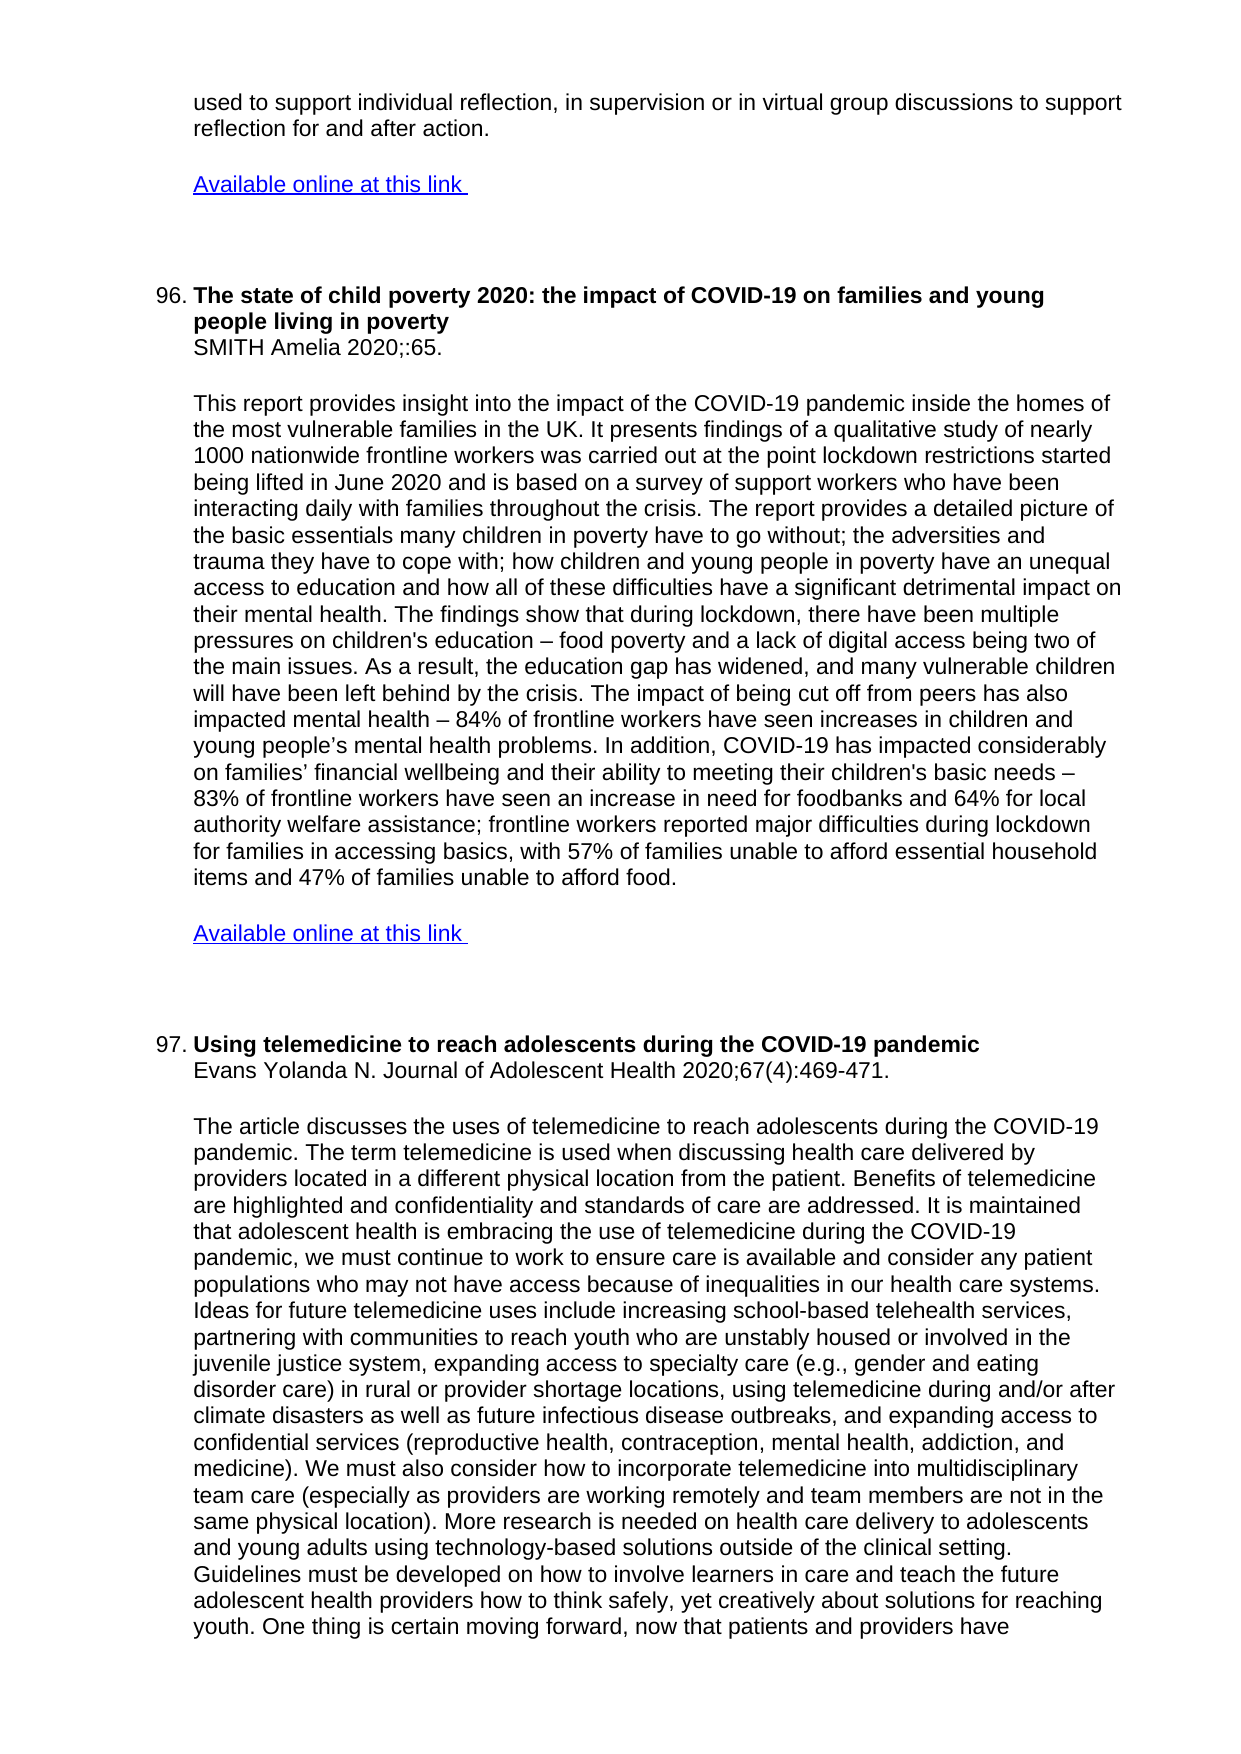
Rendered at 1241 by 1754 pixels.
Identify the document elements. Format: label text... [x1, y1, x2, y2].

list Using telemedicine to reach adolescents during the COVID-19 pandemic Evans Yolanda N. Journal of Adolescent Health 2020;67(4):469-471. [156, 1031, 1122, 1083]
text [193, 89, 1122, 141]
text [193, 1113, 1122, 1640]
text Available online at this link [193, 171, 1122, 197]
text Available online at this link [193, 920, 1122, 946]
list The state of child poverty 2020: the impact of COVID-19 on families and young people living in poverty SMITH Amelia 2020;:65. [156, 282, 1122, 361]
text This report provides insight into the impact of the COVID-19 pandemic inside the homes of the most vulnerable families in the UK. It presents findings of a qualitative study of nearly 1000 nationwide frontline workers was carried out at the point lockdown restrictions started being lifted in June 2020 and is based on a survey of support workers who have been interacting daily with families throughout the crisis. The report provides a detailed picture of the basic essentials many children in poverty have to go without; the adversities and trauma they have to cope with; how children and young people in poverty have an unequal access to education and how all of these difficulties have a significant detrimental impact on their mental health. The findings show that during lockdown, there have been multiple pressures on children's education – food poverty and a lack of digital access being two of the main issues. As a result, the education gap has widened, and many vulnerable children will have been left behind by the crisis. The impact of being cut off from peers has also impacted mental health – 84% of frontline workers have seen increases in children and young people’s mental health problems. In addition, COVID-19 has impacted considerably on families’ financial wellbeing and their ability to meeting their children's basic needs – 83% of frontline workers have seen an increase in need for foodbanks and 64% for local authority welfare assistance; frontline workers reported major difficulties during lockdown for families in accessing basics, with 57% of families unable to afford essential household items and 47% of families unable to afford food. [193, 390, 1122, 891]
